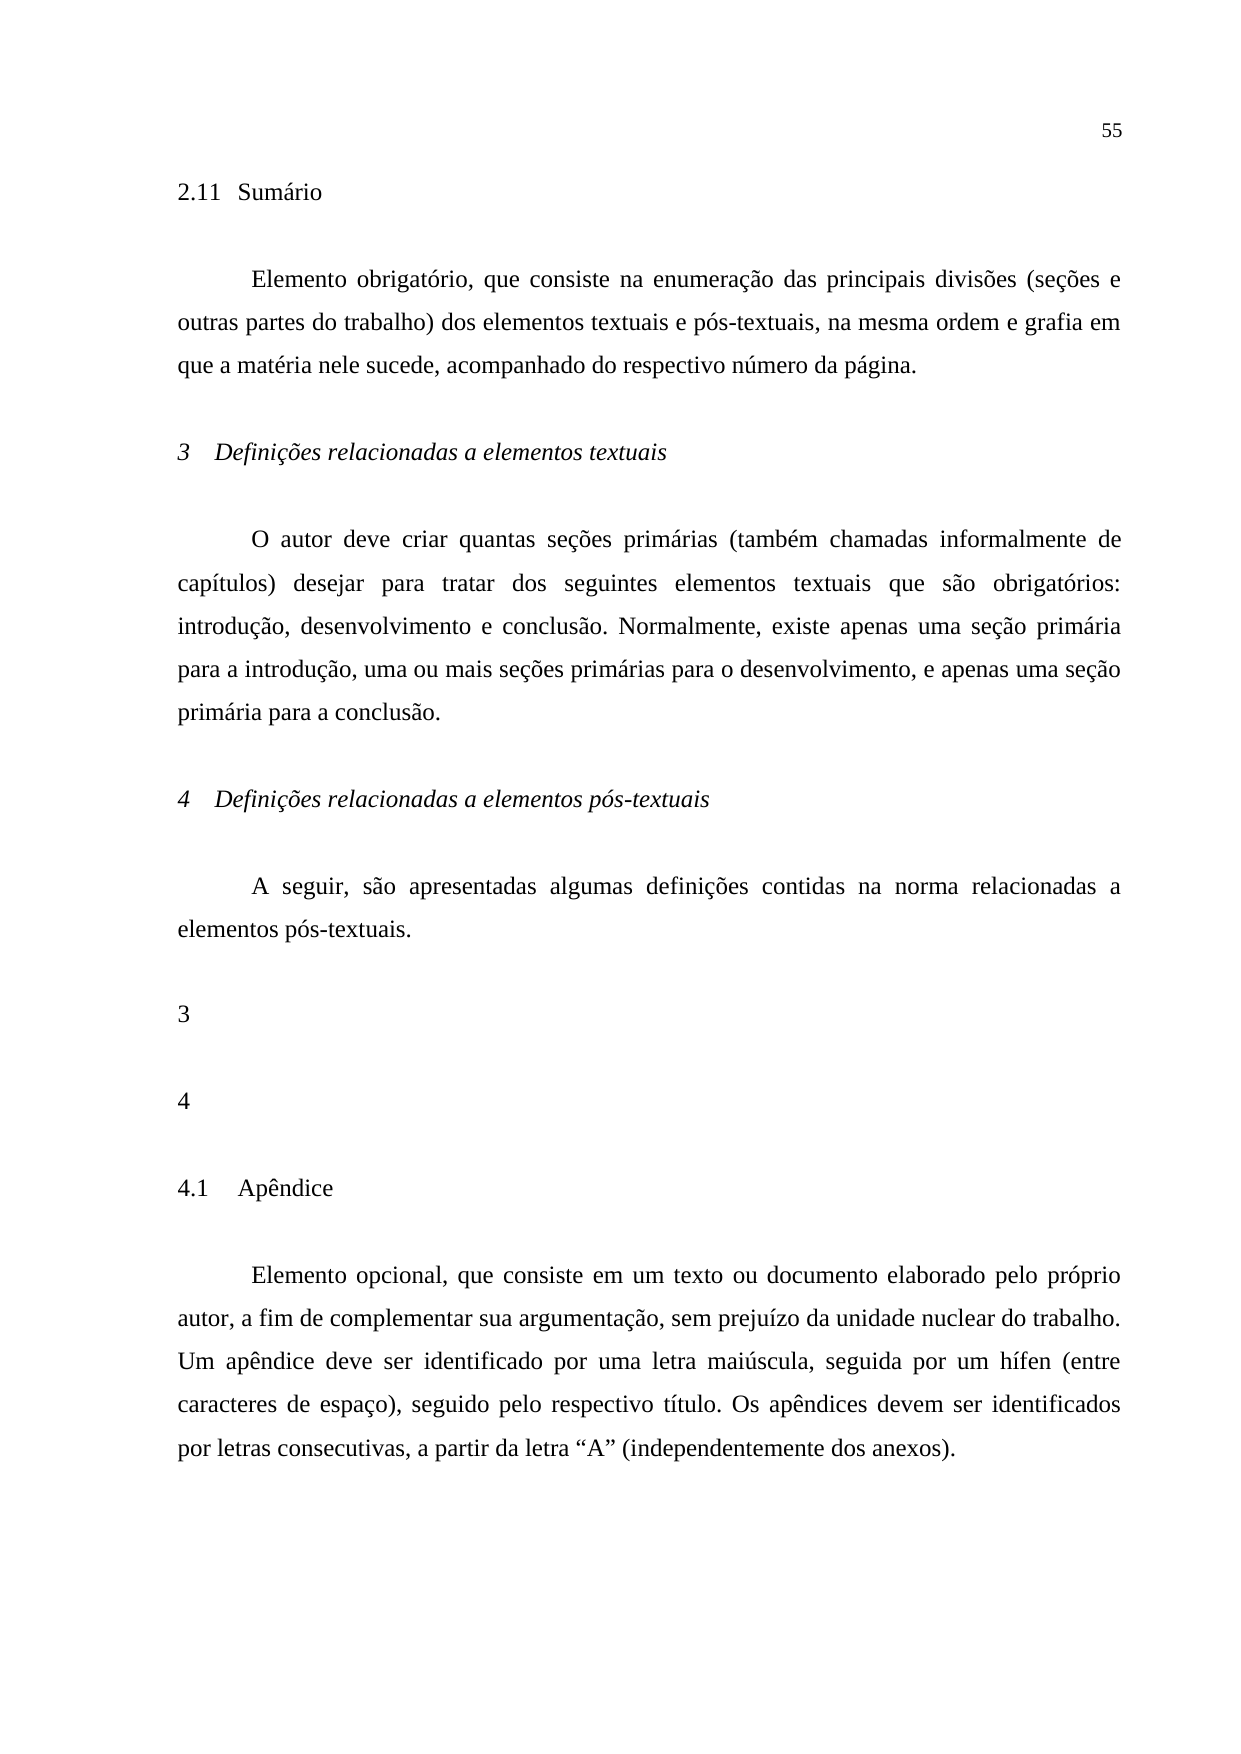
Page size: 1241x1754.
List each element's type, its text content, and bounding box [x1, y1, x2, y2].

text Elemento obrigatório, que consiste na enumeração das principais divisões (seções e outras partes do trabalho) dos elementos textuais e pós-textuais, na mesma ordem e grafia em que a matéria nele sucede, acompanhado do respectivo número da página. [177, 264, 1122, 379]
list Definições relacionadas a elementos textuais [177, 437, 1122, 466]
text A seguir, são apresentadas algumas definições contidas na norma relacionadas a elementos pós-textuais. [177, 871, 1122, 943]
list Apêndice [177, 1173, 1122, 1202]
text O autor deve criar quantas seções primárias (também chamadas informalmente de capítulos) desejar para tratar dos seguintes elementos textuais que são obrigatórios: introdução, desenvolvimento e conclusão. Normalmente, existe apenas uma seção primária para a introdução, uma ou mais seções primárias para o desenvolvimento, e apenas uma seção primária para a conclusão. [177, 524, 1122, 726]
text Elemento opcional, que consiste em um texto ou documento elaborado pelo próprio autor, a fim de complementar sua argumentação, sem prejuízo da unidade nuclear do trabalho. Um apêndice deve ser identificado por uma letra maiúscula, seguida por um hífen (entre caracteres de espaço), seguido pelo respectivo título. Os apêndices devem ser identificados por letras consecutivas, a partir da letra “A” (independentemente dos anexos). [177, 1260, 1122, 1461]
list Sumário [177, 177, 1122, 206]
list Definições relacionadas a elementos pós-textuais [177, 784, 1122, 813]
